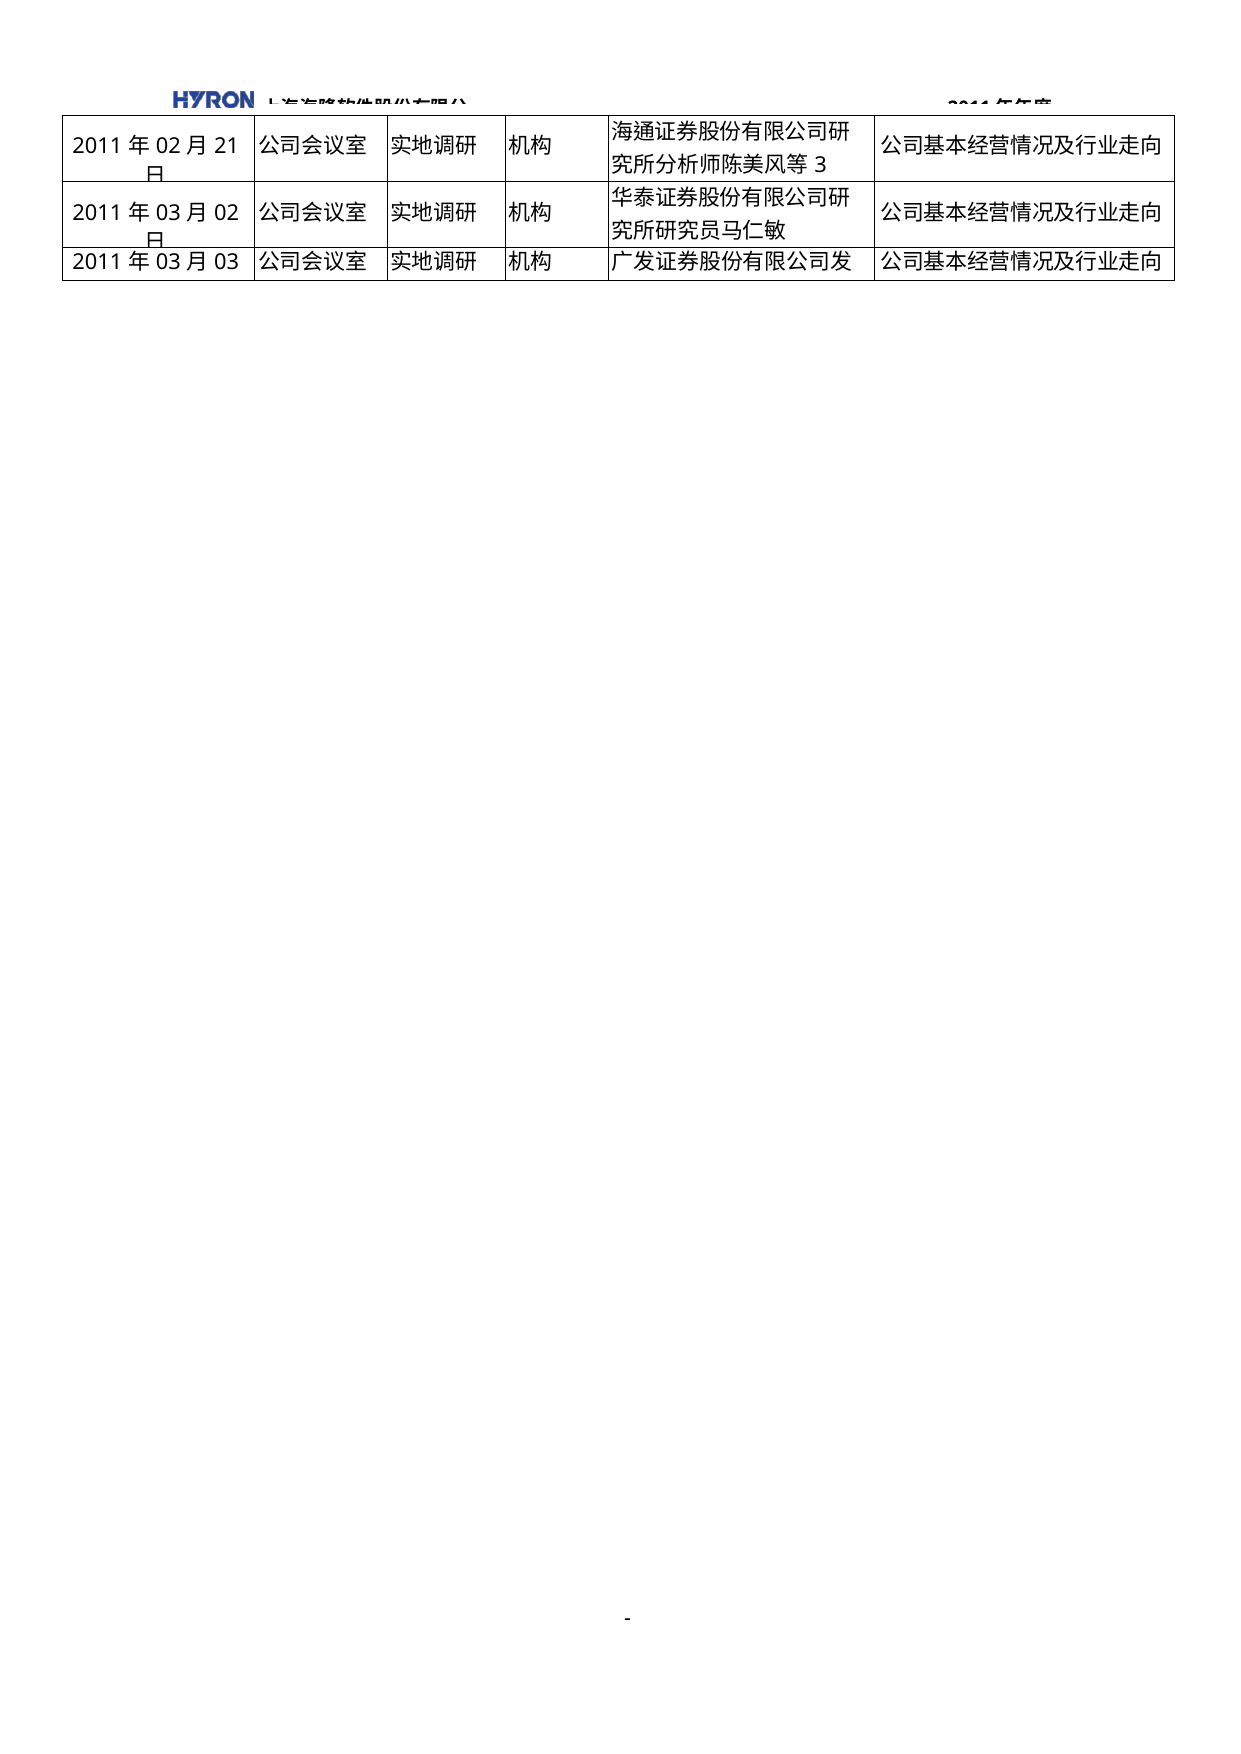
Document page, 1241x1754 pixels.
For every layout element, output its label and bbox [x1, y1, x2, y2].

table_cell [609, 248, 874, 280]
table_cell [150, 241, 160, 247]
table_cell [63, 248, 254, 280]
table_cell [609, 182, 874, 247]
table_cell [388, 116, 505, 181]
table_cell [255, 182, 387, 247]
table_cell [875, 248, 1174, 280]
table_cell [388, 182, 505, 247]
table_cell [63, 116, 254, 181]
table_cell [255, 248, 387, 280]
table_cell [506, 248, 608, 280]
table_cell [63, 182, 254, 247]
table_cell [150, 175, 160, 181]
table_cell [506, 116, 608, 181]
picture [173, 91, 254, 108]
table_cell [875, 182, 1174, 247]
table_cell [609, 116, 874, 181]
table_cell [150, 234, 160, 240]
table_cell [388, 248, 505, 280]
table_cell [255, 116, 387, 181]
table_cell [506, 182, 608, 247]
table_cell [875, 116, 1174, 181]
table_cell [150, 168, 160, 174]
